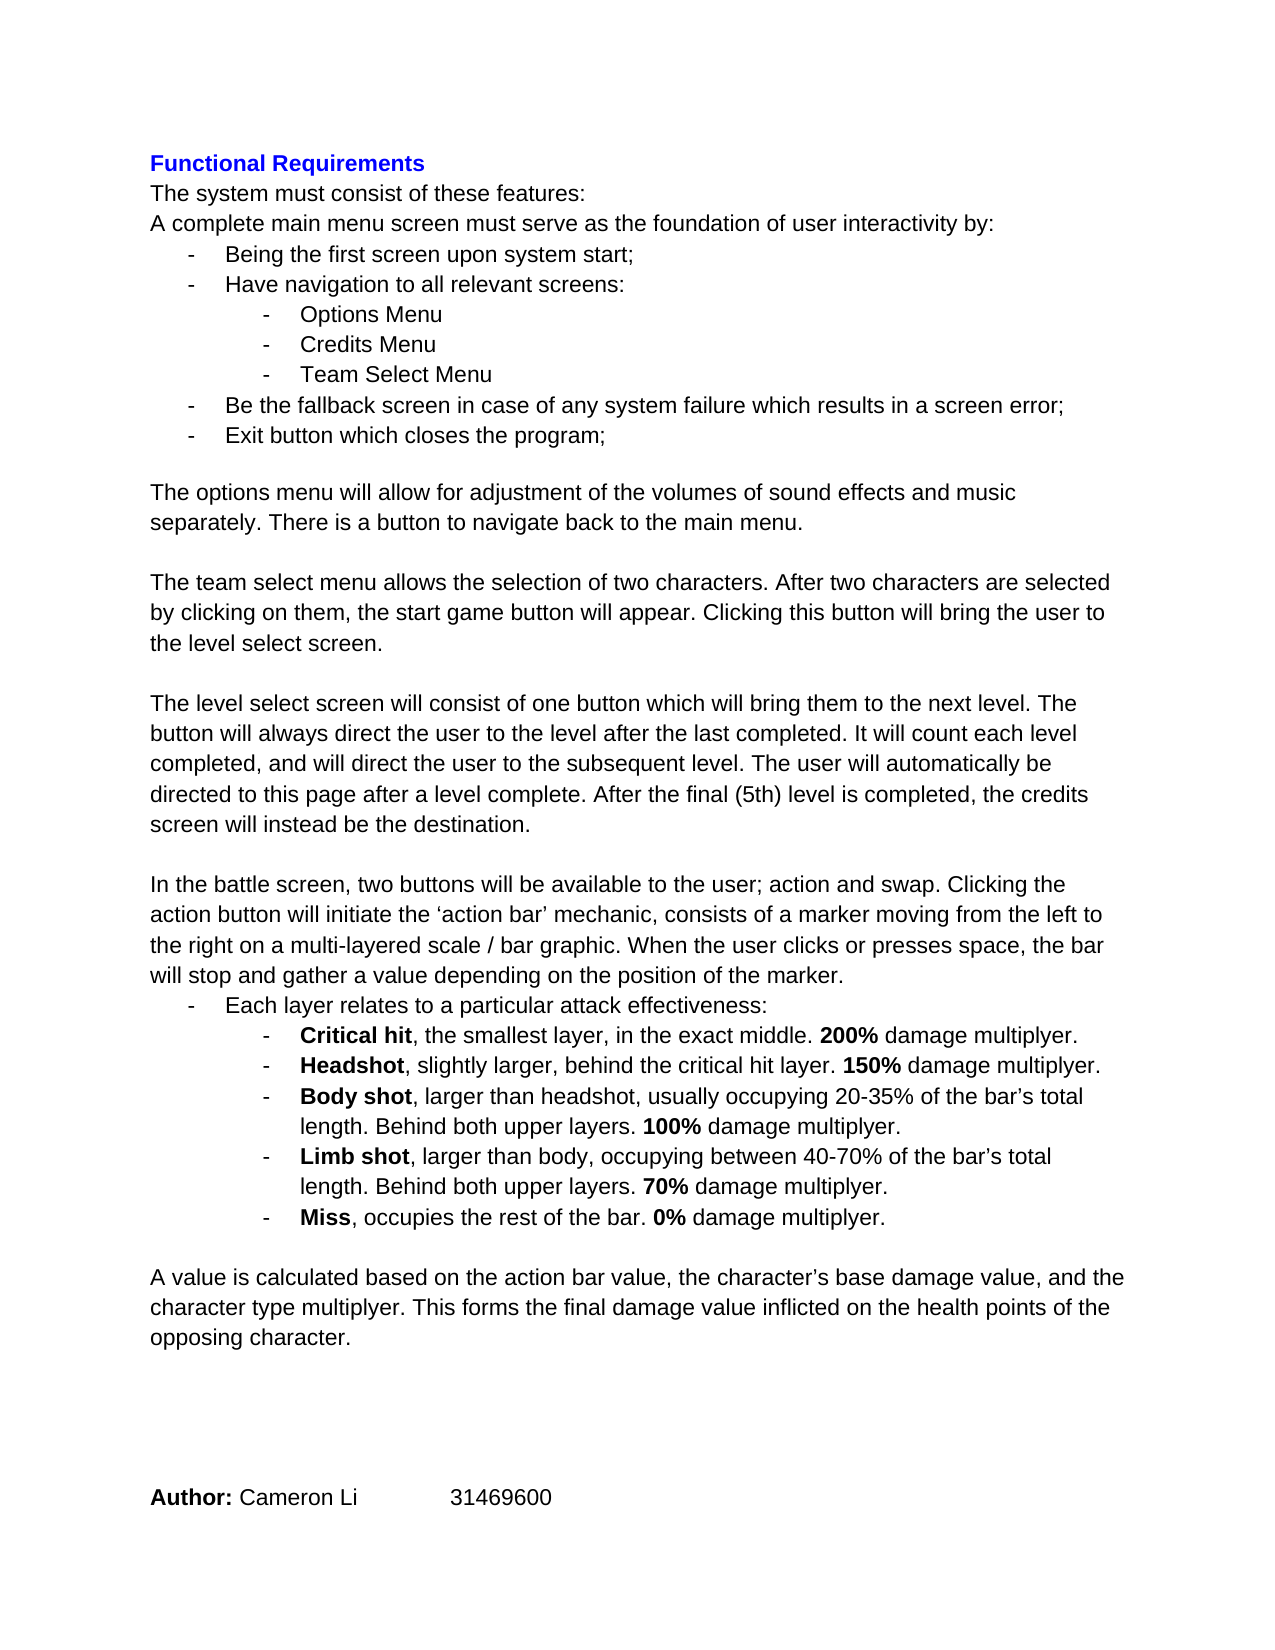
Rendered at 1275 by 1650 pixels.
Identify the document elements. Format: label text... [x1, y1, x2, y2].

list Team Select Menu [262, 361, 1125, 388]
list Headshot, slightly larger, behind the critical hit layer. 150% damage multiplyer. [262, 1052, 1125, 1079]
list Credits Menu [262, 331, 1125, 358]
list Be the fallback screen in case of any system failure which results in a screen error; [187, 392, 1125, 418]
list Exit button which closes the program; [187, 422, 1125, 448]
list Have navigation to all relevant screens: [187, 271, 1125, 297]
text A value is calculated based on the action bar value, the character’s base damage value, and the character type multiplyer. This forms the final damage value inflicted on the health points of the opposing character. [150, 1264, 1125, 1351]
list Options Menu [262, 301, 1125, 327]
text The team select menu allows the selection of two characters. After two characters are selected by clicking on them, the start game button will appear. Clicking this button will bring the user to the level select screen. [150, 569, 1125, 656]
text The level select screen will consist of one button which will bring them to the next level. The button will always direct the user to the level after the last completed. It will count each level completed, and will direct the user to the subsequent level. The user will automatically be directed to this page after a level complete. After the final (5th) level is completed, the credits screen will instead be the destination. [150, 690, 1125, 837]
list Body shot, larger than headshot, usually occupying 20-35% of the bar’s total length. Behind both upper layers. 100% damage multiplyer. [262, 1083, 1125, 1139]
text In the battle screen, two buttons will be available to the user; action and swap. Clicking the action button will initiate the ‘action bar’ mechanic, consists of a marker moving from the left to the right on a multi-layered scale / bar graphic. When the user clicks or presses space, the bar will stop and gather a value depending on the position of the marker. [150, 871, 1125, 988]
subtitle Functional Requirements [150, 150, 1125, 176]
list Being the first screen upon system start; [187, 241, 1125, 267]
list Critical hit, the smallest layer, in the exact middle. 200% damage multiplyer. [262, 1022, 1125, 1048]
text The system must consist of these features: [150, 180, 1125, 207]
list Each layer relates to a particular attack effectiveness: [187, 992, 1125, 1018]
list Limb shot, larger than body, occupying between 40-70% of the bar’s total length. Behind both upper layers. 70% damage multiplyer. [262, 1143, 1125, 1199]
list Miss, occupies the rest of the bar. 0% damage multiplyer. [262, 1203, 1125, 1230]
text The options menu will allow for adjustment of the volumes of sound effects and music separately. There is a button to navigate back to the main menu. [150, 478, 1125, 535]
text A complete main menu screen must serve as the foundation of user interactivity by: [150, 210, 1125, 237]
